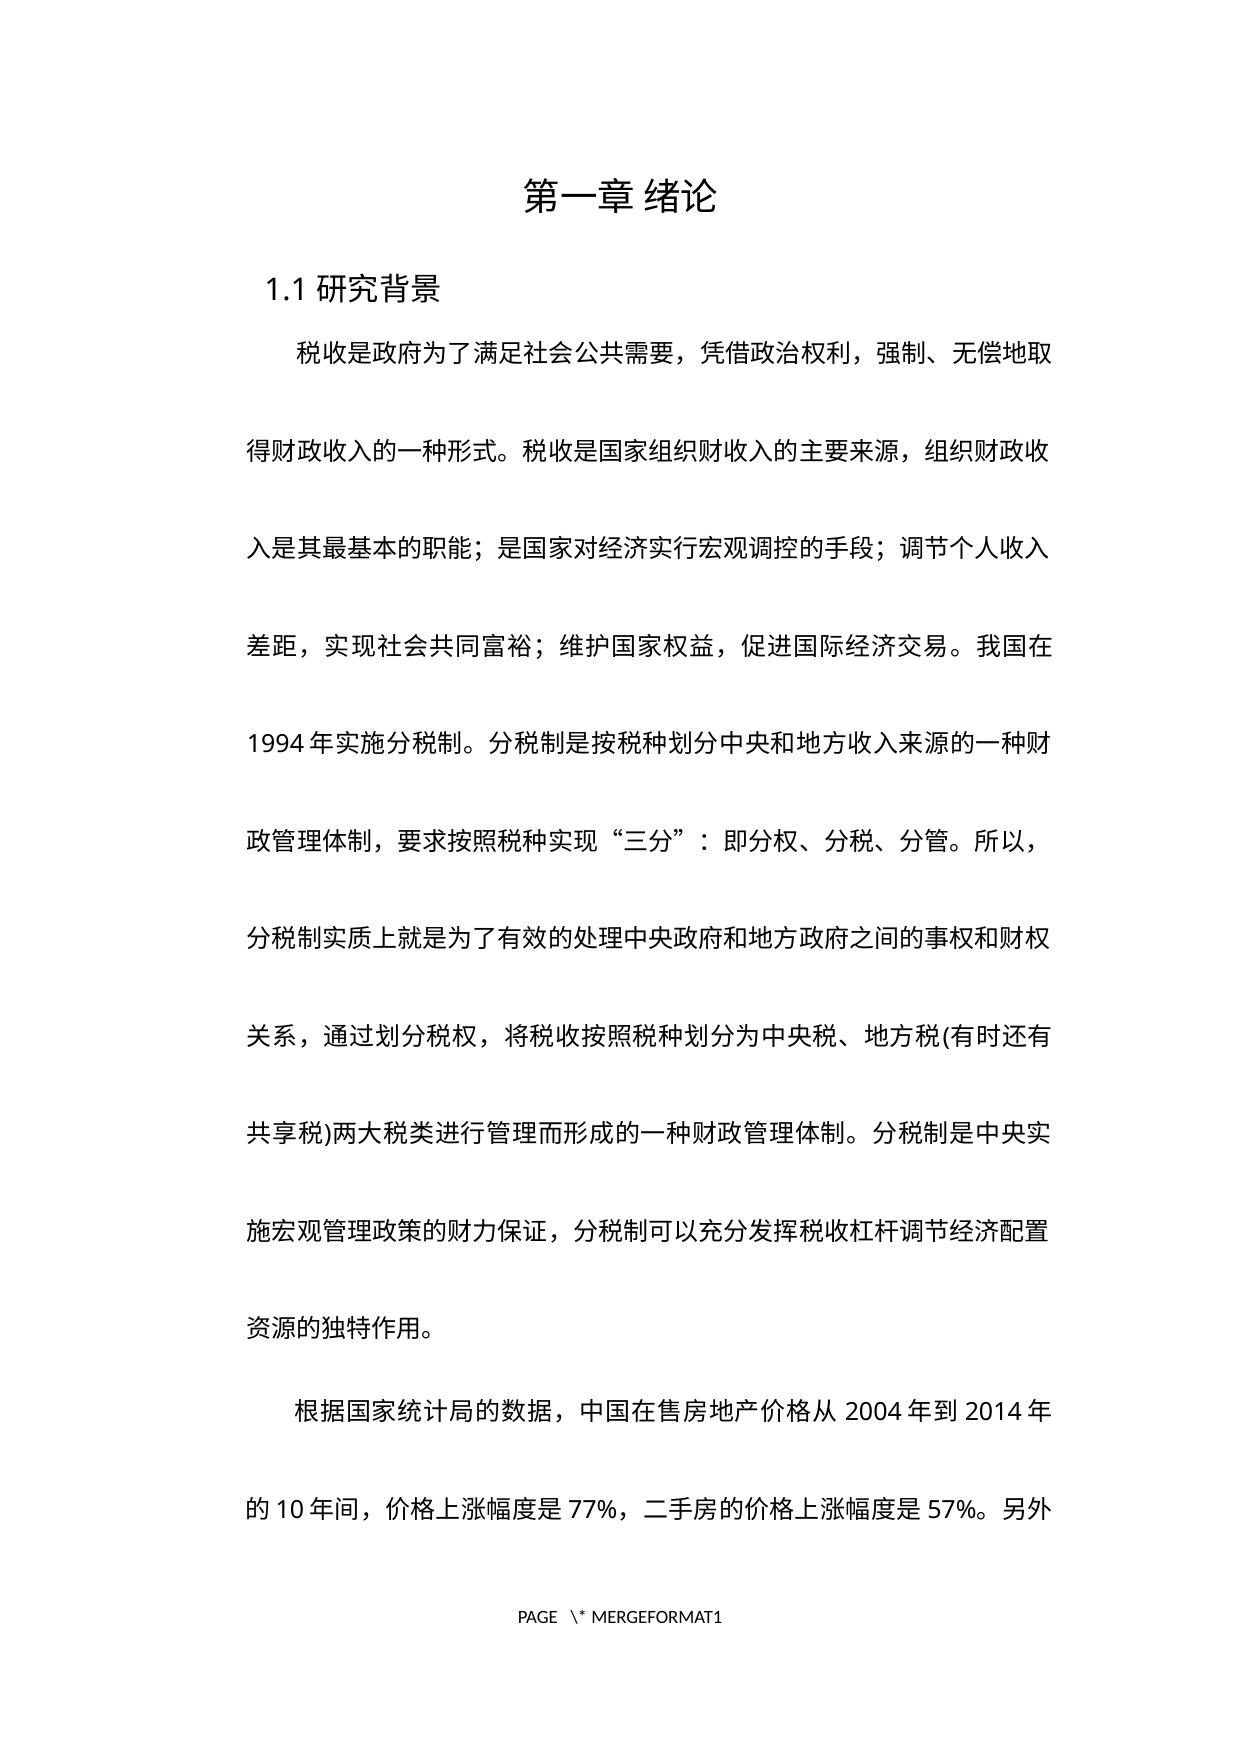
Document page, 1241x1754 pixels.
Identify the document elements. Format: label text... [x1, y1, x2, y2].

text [245, 1377, 1053, 1540]
text 税收是政府为了满足社会公共需要，凭借政治权利，强制、无偿地取得财政收入的一种形式。税收是国家组织财收入的主要来源，组织财政收入是其最基本的职能；是国家对经济实行宏观调控的手段；调节个人收入差距，实现社会共同富裕；维护国家权益，促进国际经济交易。我国在1994年实施分税制。分税制是按税种划分中央和地方收入来源的一种财政管理体制，要求按照税种实现“三分”：即分权、分税、分管。所以，分税制实质上就是为了有效的处理中央政府和地方政府之间的事权和财权关系，通过划分税权，将税收按照税种划分为中央税、地方税(有时还有共享税)两大税类进行管理而形成的一种财政管理体制。分税制是中央实施宏观管理政策的财力保证，分税制可以充分发挥税收杠杆调节经济配置资源的独特作用。 [247, 319, 1053, 1359]
text 1.1 研究背景 [187, 254, 1053, 319]
text 第一章 绪论 [187, 162, 1053, 227]
